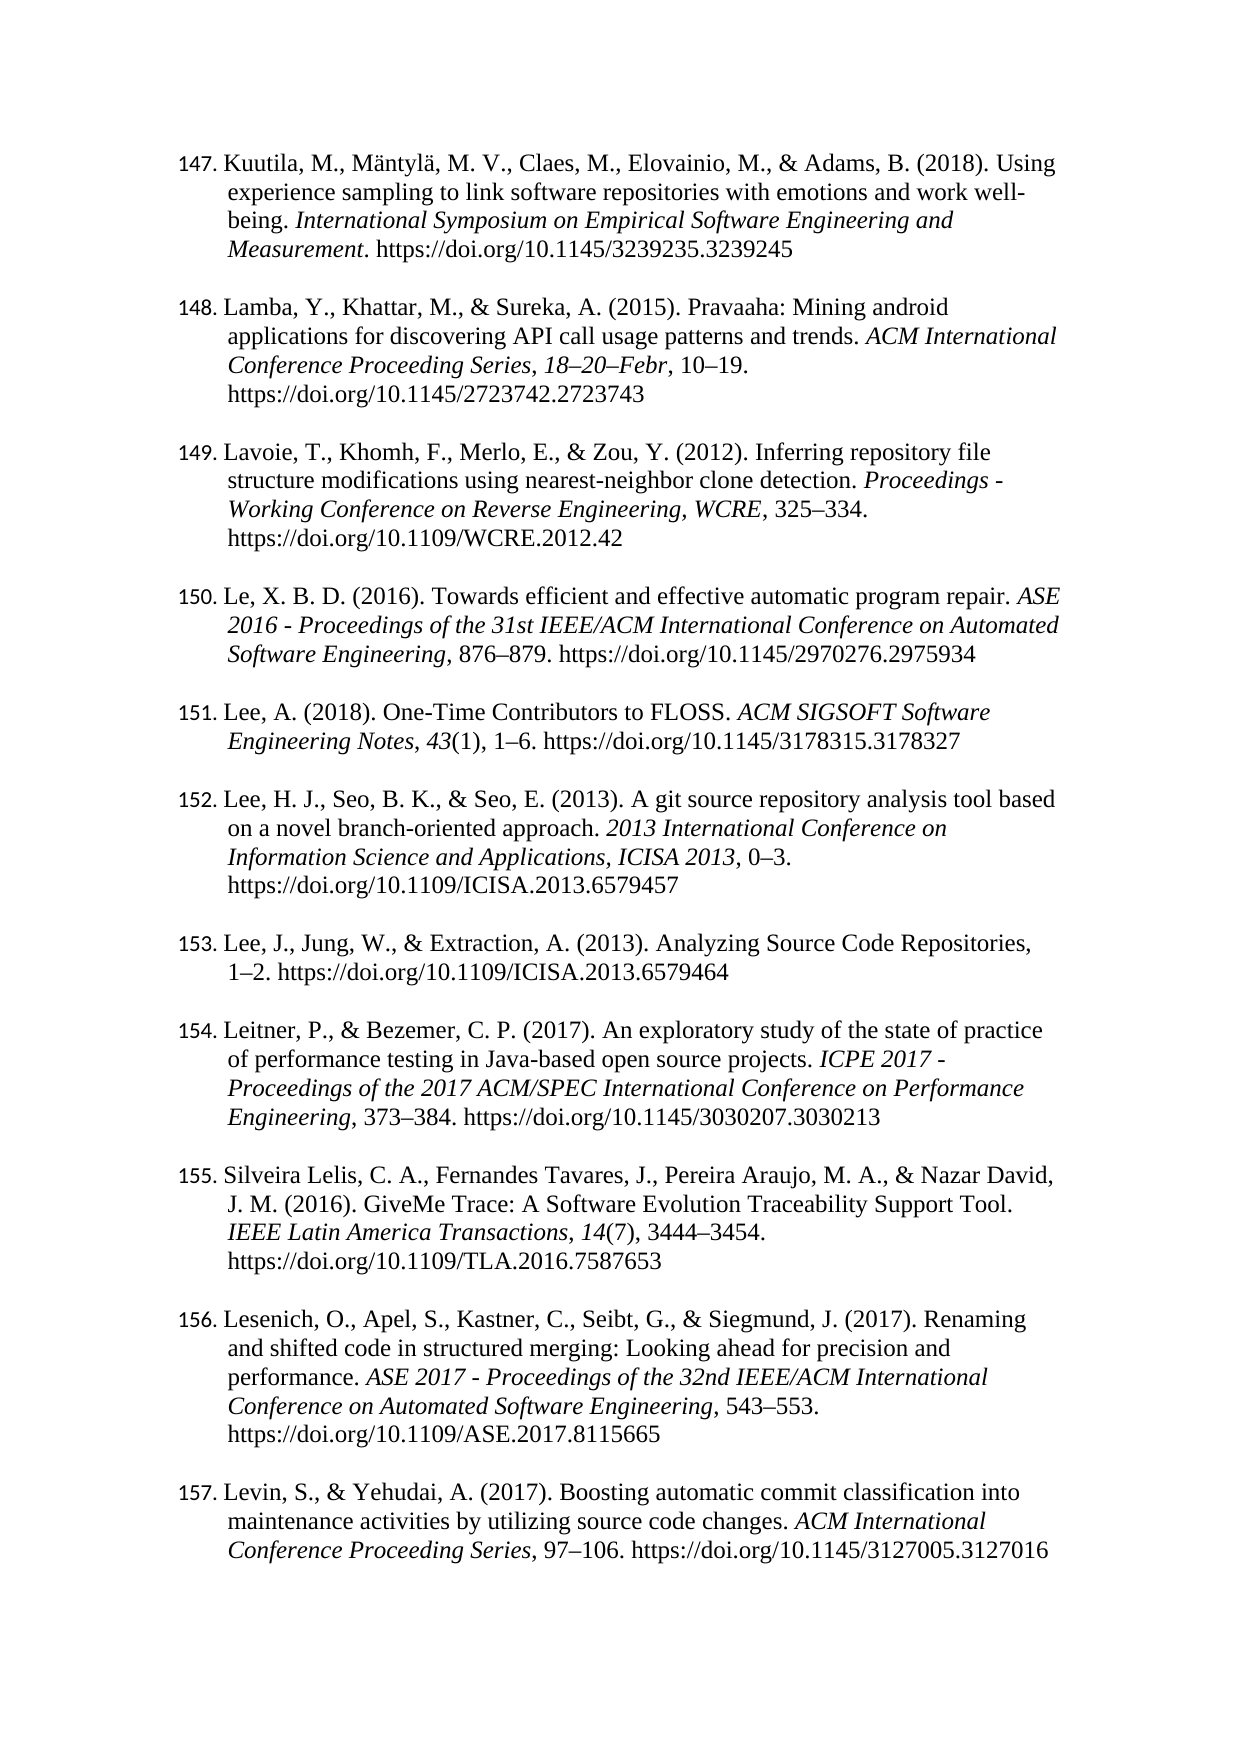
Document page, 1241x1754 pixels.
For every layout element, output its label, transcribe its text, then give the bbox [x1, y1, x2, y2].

text 152. Lee, H. J., Seo, B. K., & Seo, E. (2013). A git source repository analysis tool based on a novel branch-oriented approach. 2013 International Conference on Information Science and Applications, ICISA 2013, 0–3. https://doi.org/10.1109/ICISA.2013.6579457 [177, 784, 1063, 899]
text 154. Leitner, P., & Bezemer, C. P. (2017). An exploratory study of the state of practice of performance testing in Java-based open source projects. ICPE 2017 - Proceedings of the 2017 ACM/SPEC International Conference on Performance Engineering, 373–384. https://doi.org/10.1145/3030207.3030213 [177, 1015, 1063, 1131]
text 148. Lamba, Y., Khattar, M., & Sureka, A. (2015). Pravaaha: Mining android applications for discovering API call usage patterns and trends. ACM International Conference Proceeding Series, 18–20–Febr, 10–19. https://doi.org/10.1145/2723742.2723743 [177, 292, 1063, 407]
text 155. Silveira Lelis, C. A., Fernandes Tavares, J., Pereira Araujo, M. A., & Nazar David, J. M. (2016). GiveMe Trace: A Software Evolution Traceability Support Tool. IEEE Latin America Transactions, 14(7), 3444–3454. https://doi.org/10.1109/TLA.2016.7587653 [177, 1160, 1063, 1275]
text 153. Lee, J., Jung, W., & Extraction, A. (2013). Analyzing Source Code Repositories, 1–2. https://doi.org/10.1109/ICISA.2013.6579464 [177, 928, 1063, 986]
text 151. Lee, A. (2018). One-Time Contributors to FLOSS. ACM SIGSOFT Software Engineering Notes, 43(1), 1–6. https://doi.org/10.1145/3178315.3178327 [177, 697, 1063, 754]
text 157. Levin, S., & Yehudai, A. (2017). Boosting automatic commit classification into maintenance activities by utilizing source code changes. ACM International Conference Proceeding Series, 97–106. https://doi.org/10.1145/3127005.3127016 [177, 1477, 1063, 1564]
text 150. Le, X. B. D. (2016). Towards efficient and effective automatic program repair. ASE 2016 - Proceedings of the 31st IEEE/ACM International Conference on Automated Software Engineering, 876–879. https://doi.org/10.1145/2970276.2975934 [177, 581, 1063, 668]
text 149. Lavoie, T., Khomh, F., Merlo, E., & Zou, Y. (2012). Inferring repository file structure modifications using nearest-neighbor clone detection. Proceedings - Working Conference on Reverse Engineering, WCRE, 325–334. https://doi.org/10.1109/WCRE.2012.42 [177, 437, 1063, 552]
text 147. Kuutila, M., Mäntylä, M. V., Claes, M., Elovainio, M., & Adams, B. (2018). Using experience sampling to link software repositories with emotions and work well-being. International Symposium on Empirical Software Engineering and Measurement. https://doi.org/10.1145/3239235.3239245 [177, 148, 1063, 263]
text 156. Lesenich, O., Apel, S., Kastner, C., Seibt, G., & Siegmund, J. (2017). Renaming and shifted code in structured merging: Looking ahead for precision and performance. ASE 2017 - Proceedings of the 32nd IEEE/ACM International Conference on Automated Software Engineering, 543–553. https://doi.org/10.1109/ASE.2017.8115665 [177, 1304, 1063, 1448]
